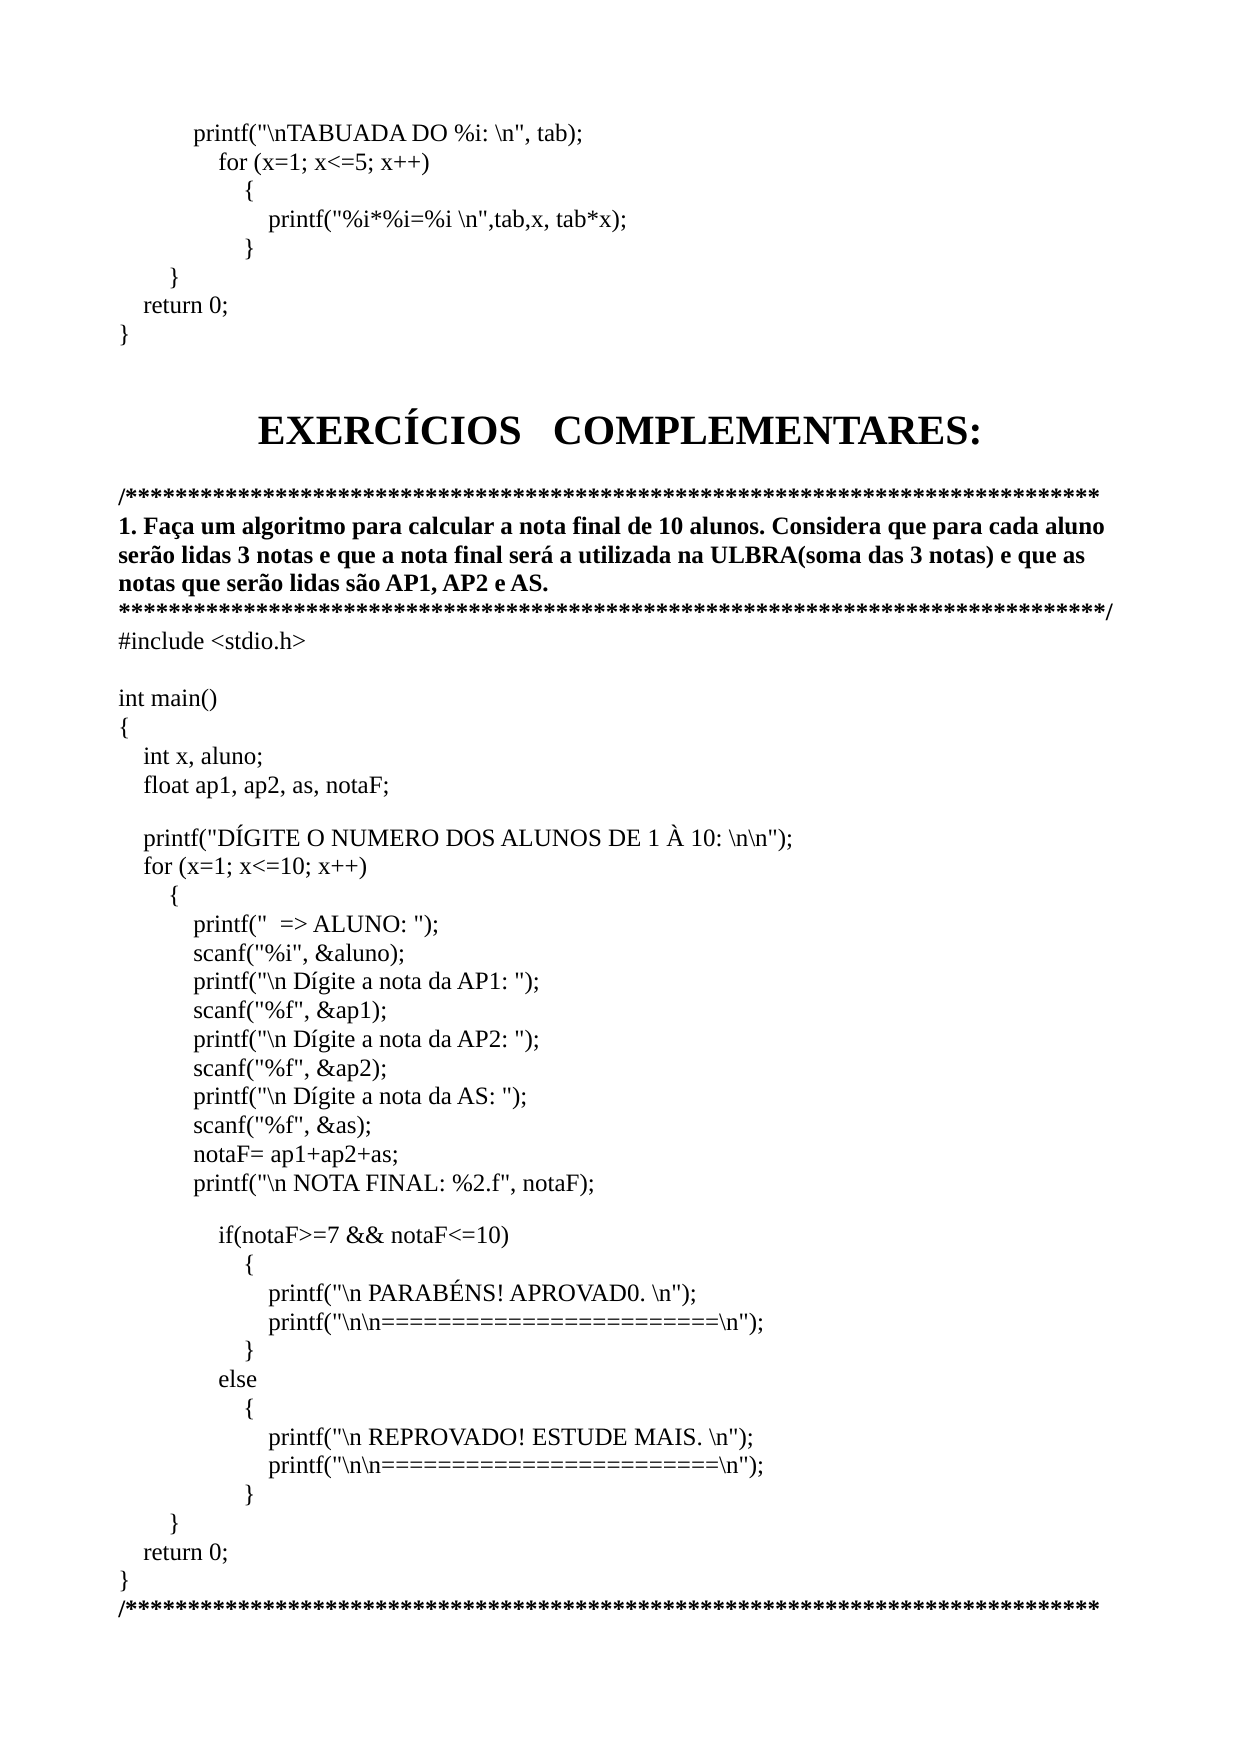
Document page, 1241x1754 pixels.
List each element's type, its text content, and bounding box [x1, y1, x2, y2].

text printf("\n Dígite a nota da AP1: "); [118, 966, 1122, 995]
text } [118, 262, 1122, 291]
text /****************************************************************************** [118, 1594, 1122, 1623]
text { [118, 176, 1122, 204]
text printf("\n Dígite a nota da AP2: "); [118, 1024, 1122, 1053]
text printf("\nTABUADA DO %i: \n", tab); [118, 118, 1122, 147]
text return 0; [118, 1537, 1122, 1565]
text #include <stdio.h> [118, 626, 1122, 655]
text notaF= ap1+ap2+as; [118, 1139, 1122, 1168]
text printf("DÍGITE O NUMERO DOS ALUNOS DE 1 À 10: \n\n"); [118, 823, 1122, 851]
text printf(" => ALUNO: "); [118, 909, 1122, 938]
text { [118, 1249, 1122, 1278]
text printf("%i*%i=%i \n",tab,x, tab*x); [118, 204, 1122, 233]
text float ap1, ap2, as, notaF; [118, 770, 1122, 798]
text printf("\n Dígite a nota da AS: "); [118, 1081, 1122, 1110]
text printf("\n REPROVADO! ESTUDE MAIS. \n"); [118, 1422, 1122, 1450]
text int x, aluno; [118, 741, 1122, 770]
text EXERCÍCIOS COMPLEMENTARES: [118, 406, 1122, 453]
text int main() [118, 683, 1122, 712]
text { [118, 712, 1122, 741]
text } [118, 1479, 1122, 1508]
text } [118, 233, 1122, 262]
text for (x=1; x<=10; x++) [118, 851, 1122, 880]
text } [118, 319, 1122, 348]
text printf("\n PARABÉNS! APROVAD0. \n"); [118, 1278, 1122, 1307]
text { [118, 1393, 1122, 1422]
text } [118, 1565, 1122, 1594]
text } [118, 1508, 1122, 1537]
text /****************************************************************************** [118, 482, 1122, 511]
text for (x=1; x<=5; x++) [118, 147, 1122, 176]
text printf("\n\n========================\n"); [118, 1307, 1122, 1335]
text printf("\n\n========================\n"); [118, 1450, 1122, 1479]
text 1. Faça um algoritmo para calcular a nota final de 10 alunos. Considera que para cada aluno serão lidas 3 notas e que a nota final será a utilizada na ULBRA(soma das 3 notas) e que as notas que serão lidas são AP1, AP2 e AS. [118, 511, 1122, 597]
text return 0; [118, 291, 1122, 319]
text else [118, 1364, 1122, 1393]
text scanf("%f", &ap2); [118, 1053, 1122, 1081]
text scanf("%f", &ap1); [118, 995, 1122, 1024]
text scanf("%f", &as); [118, 1110, 1122, 1139]
text { [118, 880, 1122, 909]
text *******************************************************************************/ [118, 597, 1122, 626]
text if(notaF>=7 && notaF<=10) [118, 1220, 1122, 1249]
text printf("\n NOTA FINAL: %2.f", notaF); [118, 1168, 1122, 1196]
text } [118, 1335, 1122, 1364]
text scanf("%i", &aluno); [118, 938, 1122, 966]
